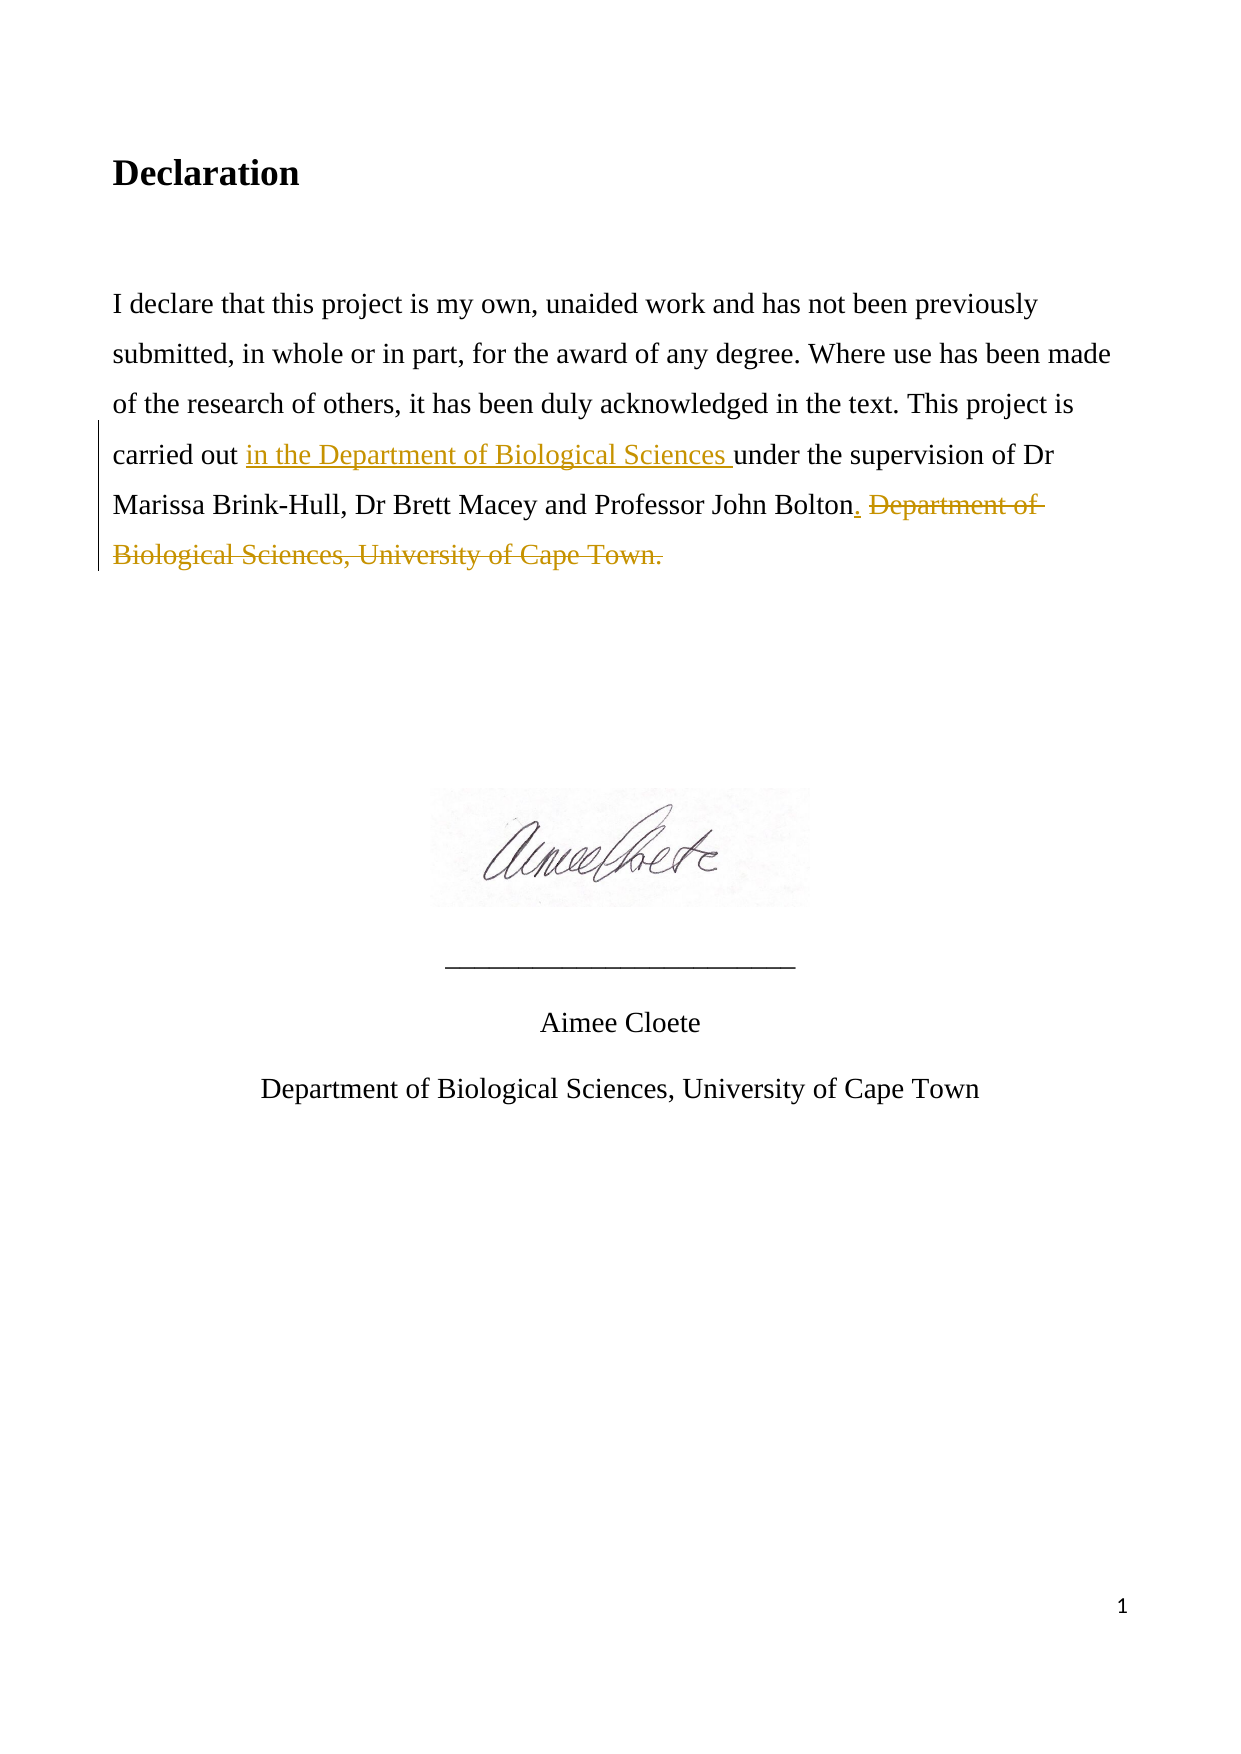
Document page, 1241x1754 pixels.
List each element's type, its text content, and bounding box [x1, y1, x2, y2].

text Aimee Cloete [112, 1005, 1128, 1038]
subtitle Declaration [112, 150, 1128, 193]
text Department of Biological Sciences, University of Cape Town [112, 1072, 1128, 1105]
picture [430, 788, 811, 907]
text ________________________ [112, 938, 1128, 971]
text I declare that this project is my own, unaided work and has not been previously submitted, in whole or in part, for the award of any degree. Where use has been made of the research of others, it has been duly acknowledged in the text. This project is carried out under the supervision of Dr Marissa Brink-Hull, Dr Brett Macey and Professor John Bolton [112, 286, 1128, 571]
